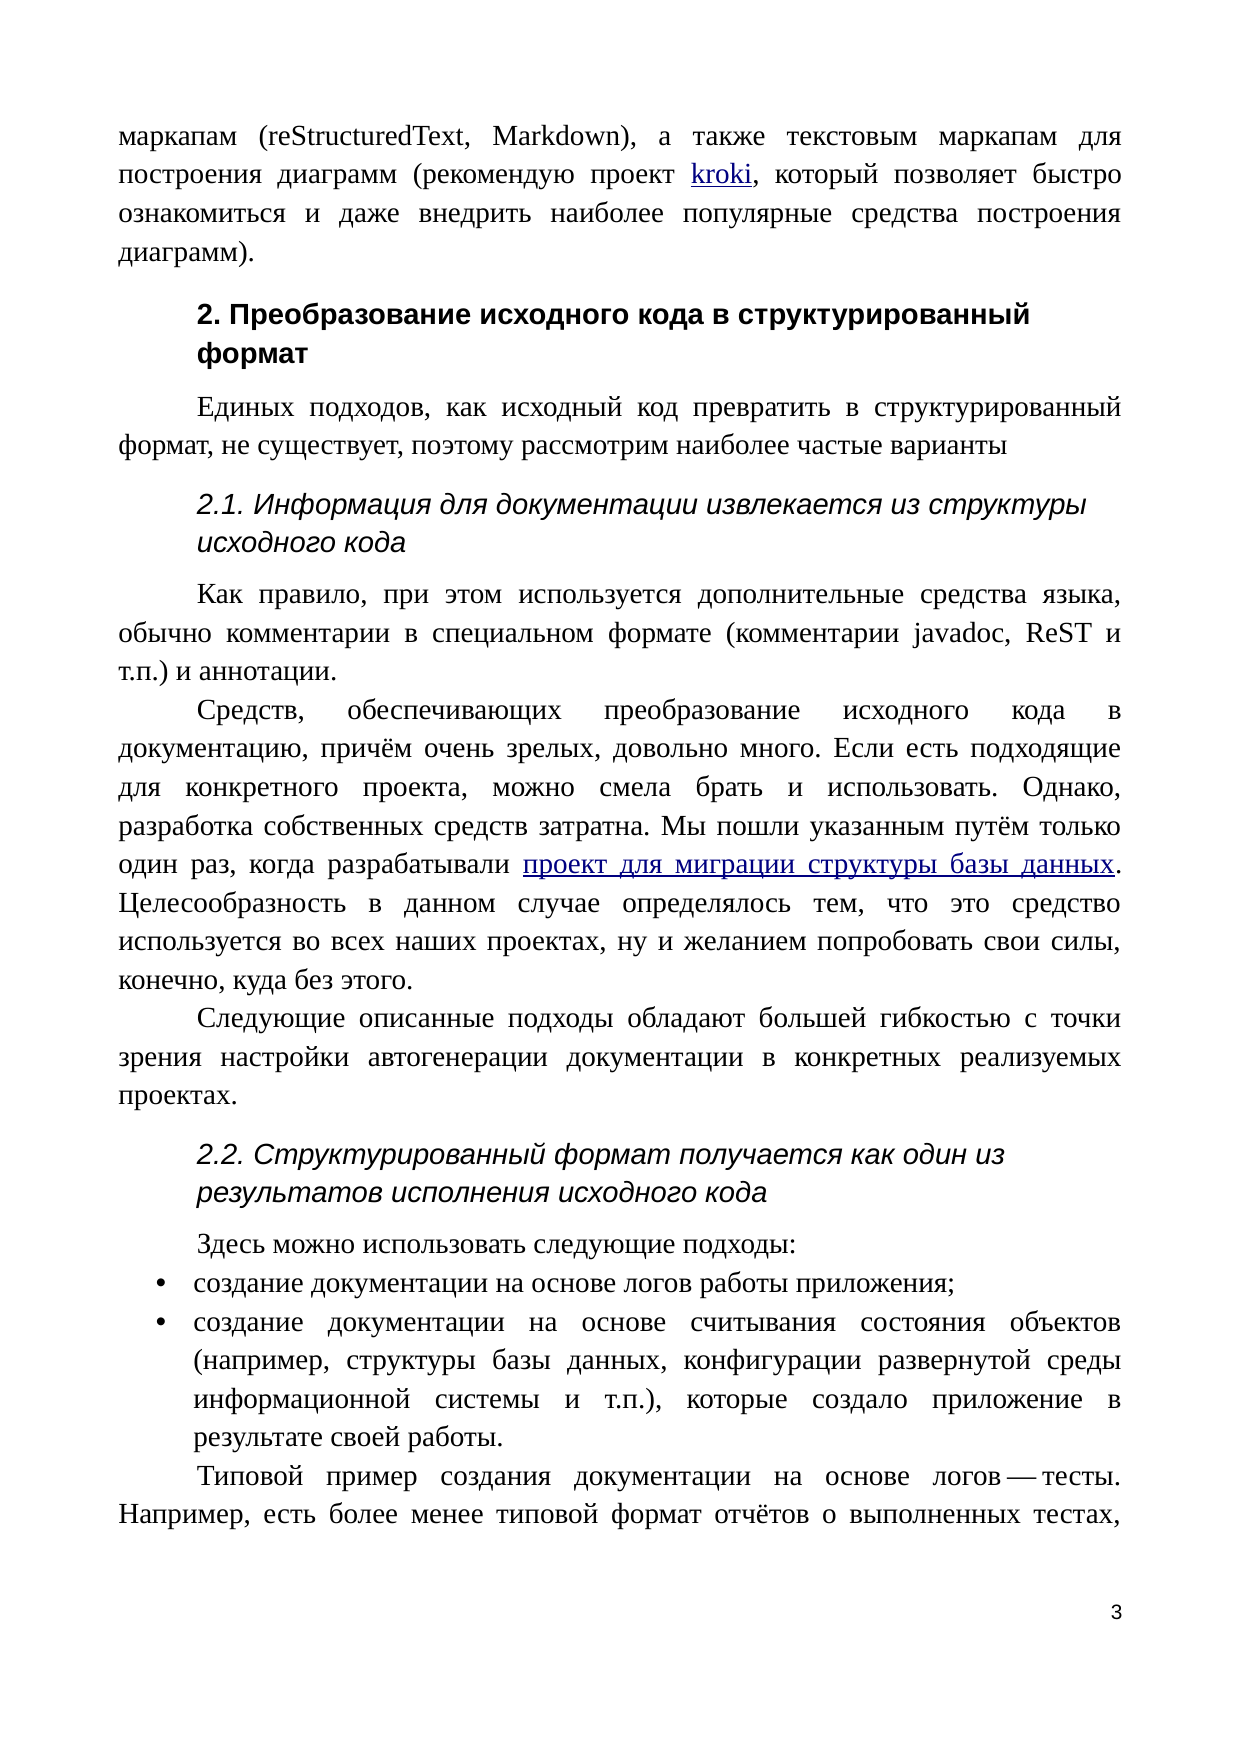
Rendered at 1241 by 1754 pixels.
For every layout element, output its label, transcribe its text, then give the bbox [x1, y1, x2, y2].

subtitle 2.2. Структурированный формат получается как один из результатов исполнения исходного кода [197, 1137, 1122, 1209]
text Как правило, при этом используется дополнительные средства языка, обычно комментарии в специальном формате (комментарии javadoc, ReST и т.п.) и аннотации. [118, 576, 1122, 687]
text Единых подходов, как исходный код превратить в структурированный формат, не существует, поэтому рассмотрим наиболее частые варианты [118, 389, 1122, 461]
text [118, 1458, 1122, 1530]
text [118, 118, 1122, 267]
text Следующие описанные подходы обладают большей гибкостью с точки зрения настройки автогенерации документации в конкретных реализуемых проектах. [118, 1000, 1122, 1111]
subtitle 2. Преобразование исходного кода в структурированный формат [197, 297, 1122, 369]
text Здесь можно использовать следующие подходы: [118, 1226, 1122, 1260]
list создание документации на основе логов работы приложения; [156, 1265, 1122, 1299]
list создание документации на основе считывания состояния объектов (например, структуры базы данных, конфигурации развернутой среды информационной системы и т.п.), которые создало приложение в результате своей работы. [156, 1304, 1122, 1453]
subtitle 2.1. Информация для документации извлекается из структуры исходного кода [197, 487, 1122, 559]
text Средств, обеспечивающих преобразование исходного кода в документацию, причём очень зрелых, довольно много. Если есть подходящие для конкретного проекта, можно смела брать и использовать. Однако, разработка собственных средств затратна. Мы пошли указанным путём только один раз, когда разрабатывали проект для миграции структуры базы данных. Целесообразность в данном случае определялось тем, что это средство используется во всех наших проектах, ну и желанием попробовать свои силы, конечно, куда без этого. [118, 692, 1122, 995]
